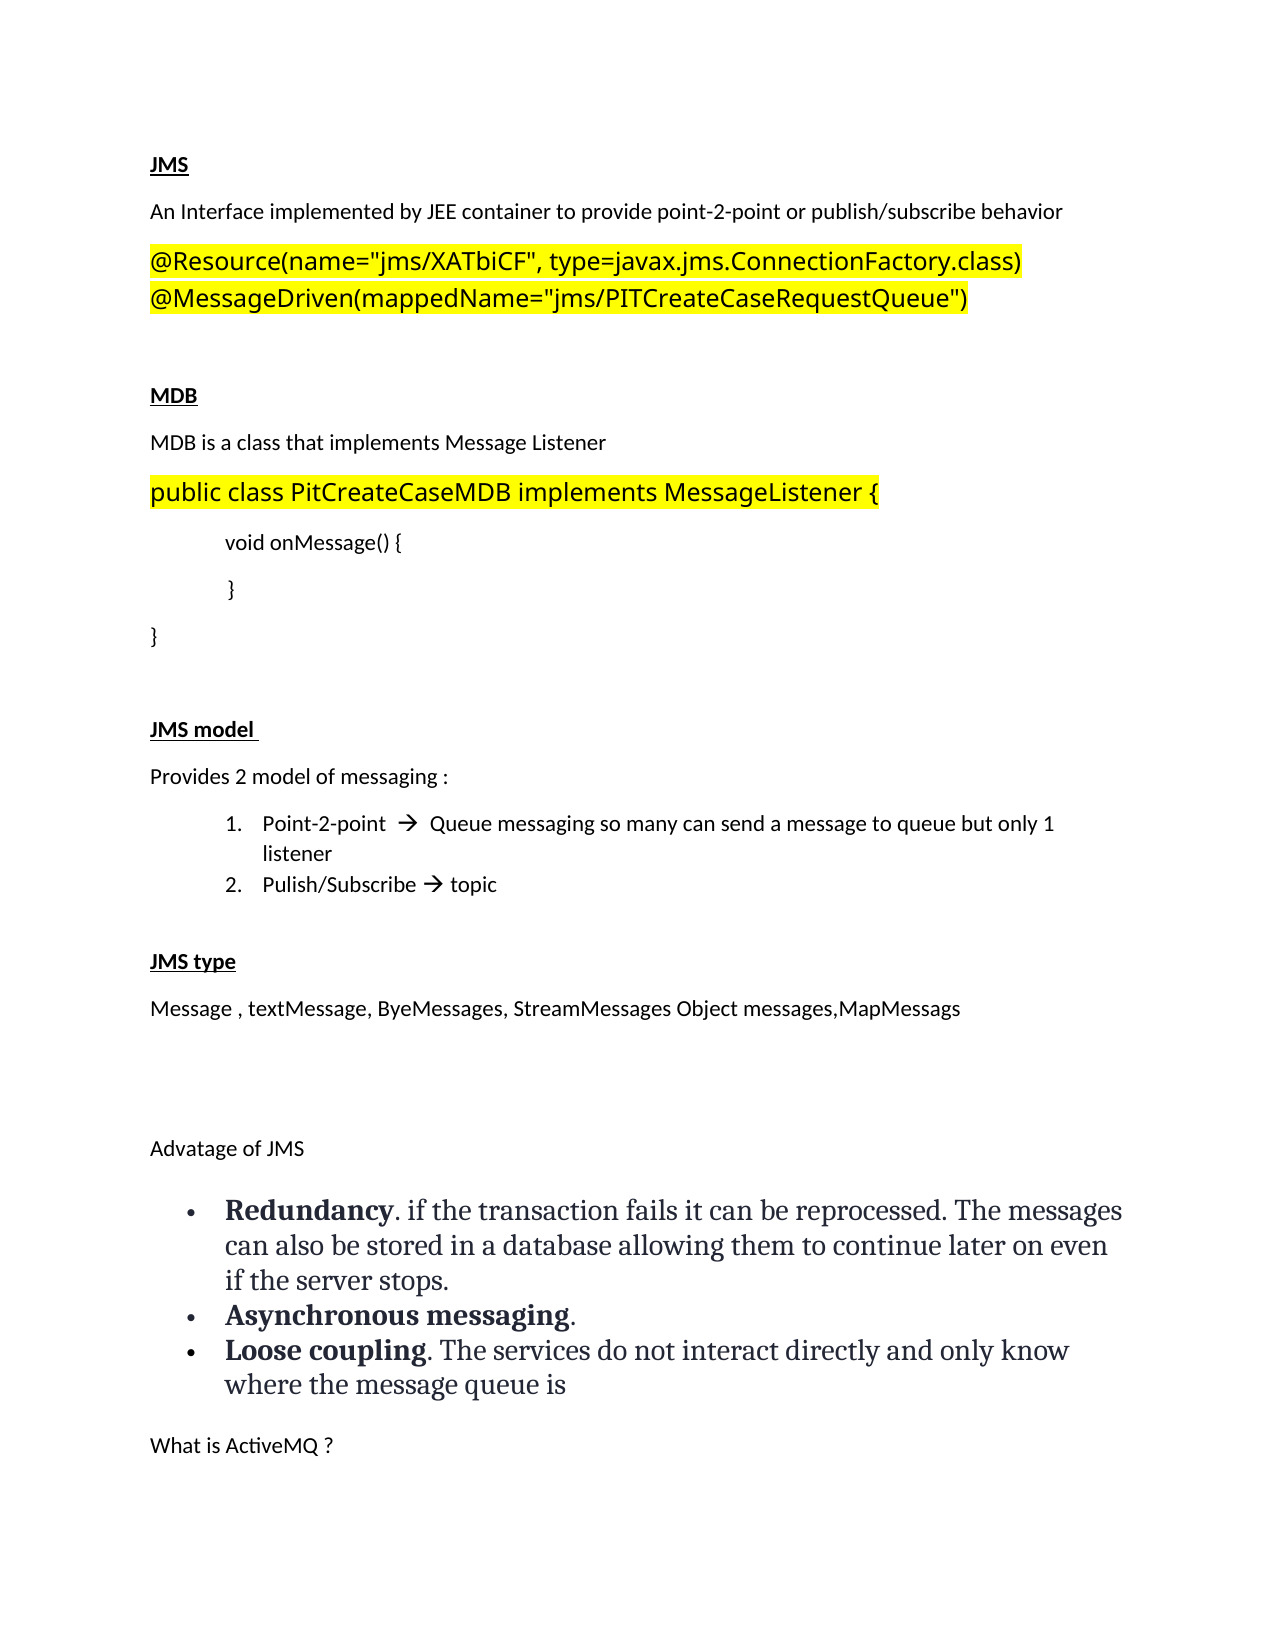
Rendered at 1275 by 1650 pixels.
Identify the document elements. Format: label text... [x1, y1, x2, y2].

list Loose coupling. The services do not interact directly and only know where the message queue is [187, 1333, 1125, 1402]
text Provides 2 model of messaging : [150, 762, 1125, 790]
text } [150, 575, 1125, 603]
text MDB [150, 381, 1125, 409]
list Asynchronous messaging. [187, 1298, 1125, 1333]
text JMS model [150, 716, 1125, 743]
text Message , textMessage, ByeMessages, StreamMessages Object messages,MapMessags [150, 994, 1125, 1022]
text MDB is a class that implements Message Listener [150, 428, 1125, 456]
text JMS [150, 150, 1125, 178]
text } [150, 622, 1125, 650]
text @Resource(name="jms/XATbiCF", type=javax.jms.ConnectionFactory.class) @MessageDriven(mappedName="jms/PITCreateCaseRequestQueue") [150, 244, 1125, 314]
list Redundancy. if the transaction fails it can be reprocessed. The messages can also be stored in a database allowing them to continue later on even if the server stops. [187, 1194, 1125, 1298]
text An Interface implemented by JEE container to provide point-2-point or publish/subscribe behavior [150, 197, 1125, 225]
text JMS type [150, 917, 1125, 975]
text What is ActiveMQ ? [150, 1432, 1125, 1459]
text public class PitCreateCaseMDB implements MessageListener { [150, 474, 1125, 509]
list Point-2-point Queue messaging so many can send a message to queue but only 1 listener [225, 809, 1125, 867]
list Pulish/Subscribe topic [225, 870, 1125, 898]
text void onMessage() { [150, 528, 1125, 556]
text Advatage of JMS [150, 1134, 1125, 1162]
